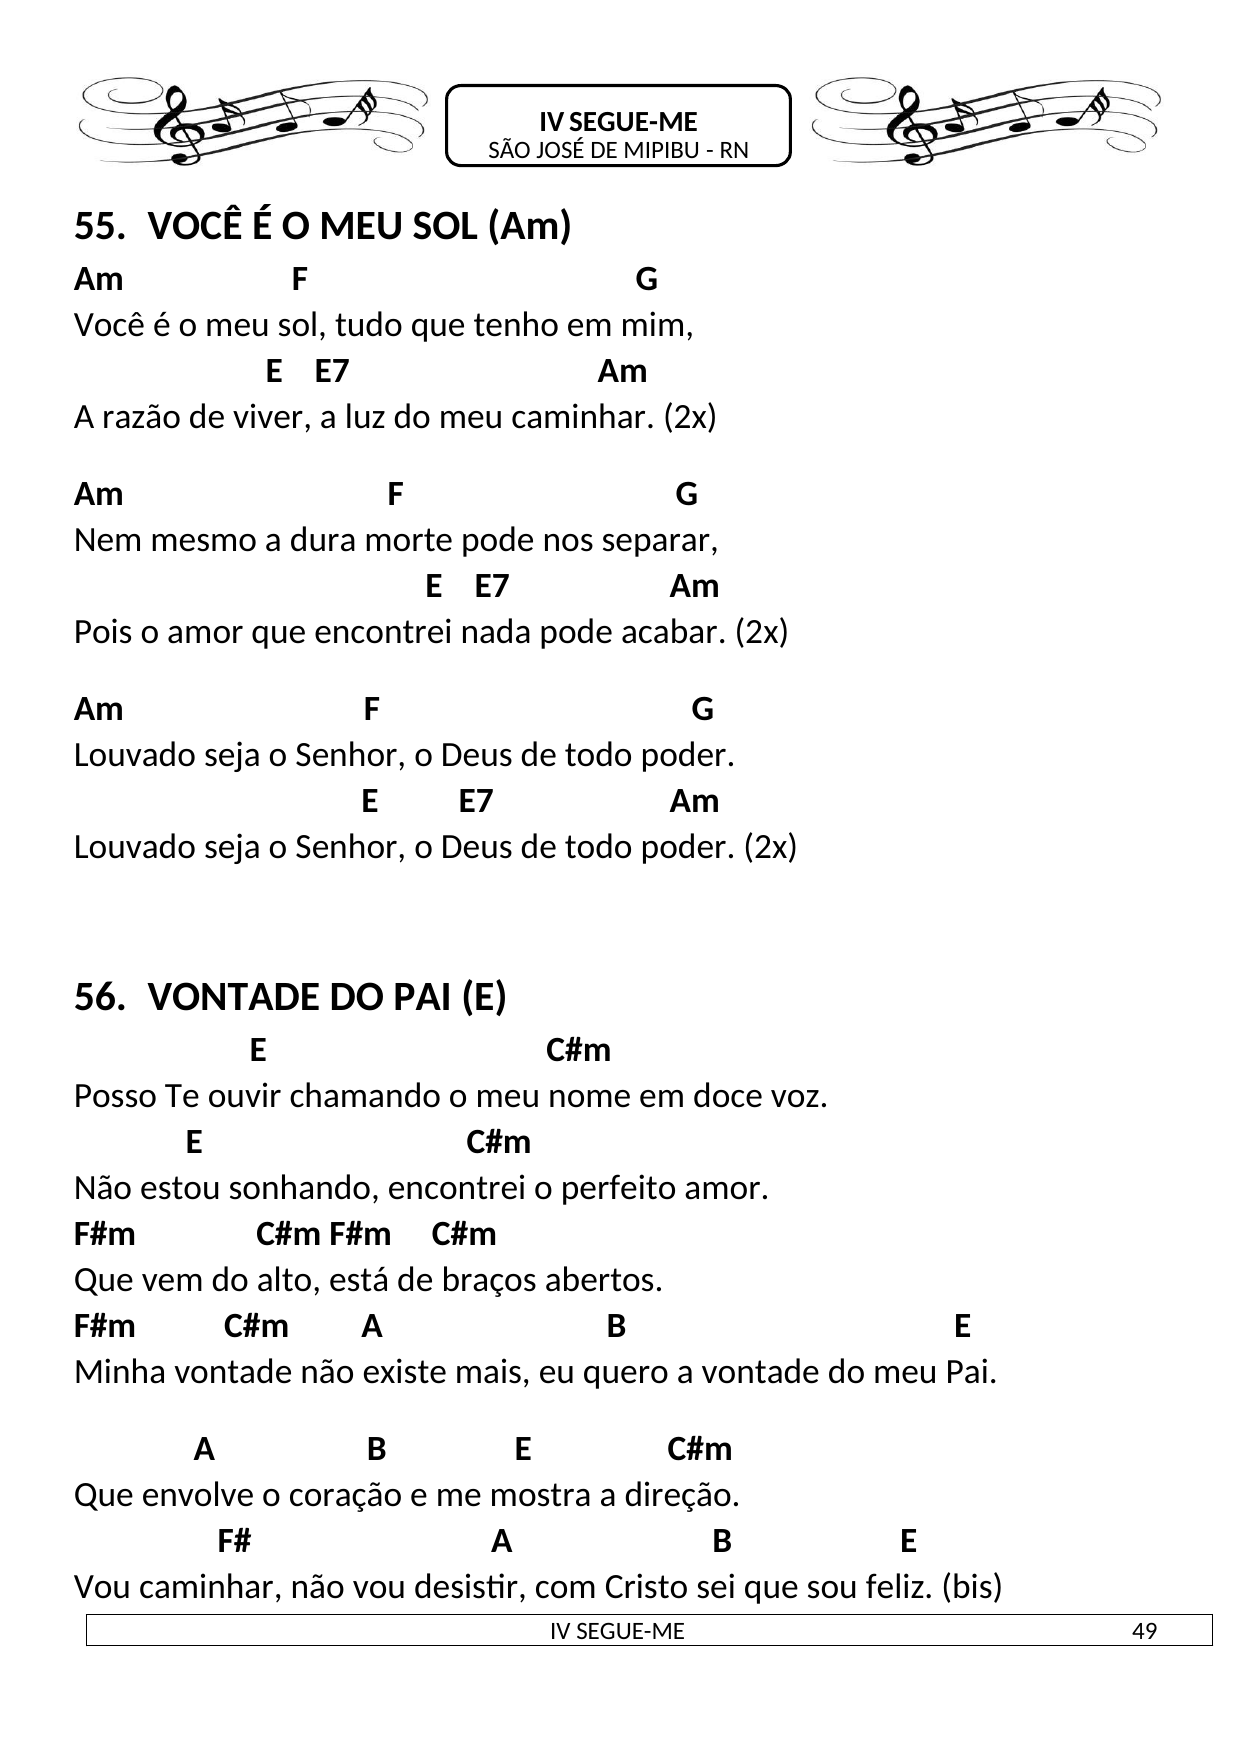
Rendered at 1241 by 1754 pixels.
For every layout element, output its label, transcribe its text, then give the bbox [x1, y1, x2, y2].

text Vou caminhar, não vou desistir, com Cristo sei que sou feliz. (bis) [73, 1564, 1212, 1608]
text E E7 Am [73, 348, 1212, 392]
text Minha vontade não existe mais, eu quero a vontade do meu Pai. [73, 1349, 1212, 1393]
text Não estou sonhando, encontrei o perfeito amor. [73, 1165, 1212, 1208]
text E E7 Am [73, 778, 1212, 821]
text Am F G [73, 471, 1212, 514]
subtitle VONTADE DO PAI (E) [73, 969, 1212, 1020]
text Você é o meu sol, tudo que tenho em mim, [73, 302, 1212, 345]
text Que envolve o coração e me mostra a direção. [73, 1472, 1212, 1515]
text Pois o amor que encontrei nada pode acabar. (2x) [73, 609, 1212, 652]
text Am F G [73, 686, 1212, 729]
text Louvado seja o Senhor, o Deus de todo poder. [73, 732, 1212, 775]
text F# A B E [73, 1518, 1212, 1561]
picture [809, 73, 1164, 168]
text A B E C#m [73, 1426, 1212, 1469]
text Que vem do alto, está de braços abertos. [73, 1257, 1212, 1301]
text F#m C#m A B E [73, 1303, 1212, 1347]
text Louvado seja o Senhor, o Deus de todo poder. (2x) [73, 824, 1212, 867]
text E C#m [73, 1119, 1212, 1162]
text Am F G [73, 256, 1212, 299]
text F#m C#m F#m C#m [73, 1211, 1212, 1254]
text E C#m [73, 1027, 1212, 1070]
text Posso Te ouvir chamando o meu nome em doce voz. [73, 1073, 1212, 1116]
text E E7 Am [73, 563, 1212, 606]
text Nem mesmo a dura morte pode nos separar, [73, 517, 1212, 560]
picture [76, 73, 431, 168]
subtitle VOCÊ É O MEU SOL (Am) [73, 199, 1212, 250]
text A razão de viver, a luz do meu caminhar. (2x) [73, 394, 1212, 438]
